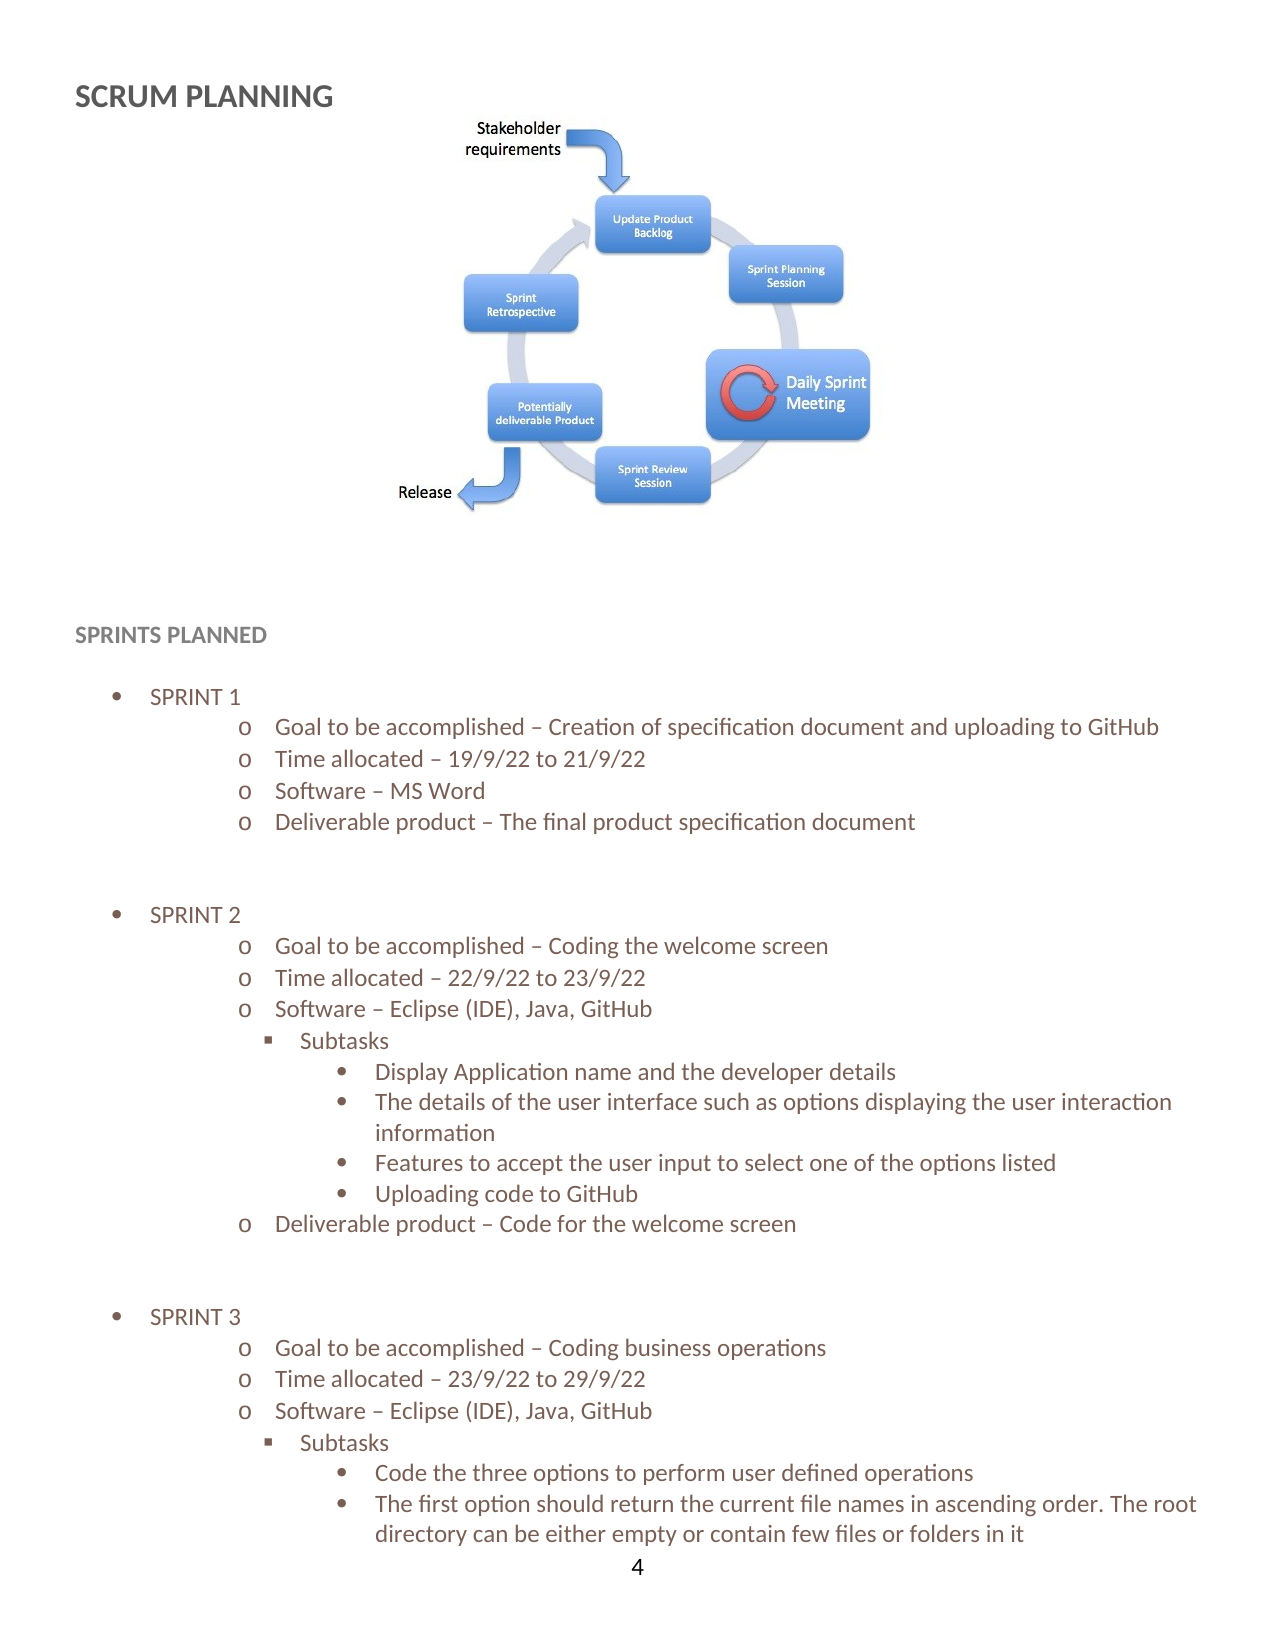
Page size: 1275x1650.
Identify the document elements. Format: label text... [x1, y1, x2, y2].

list Goal to be accomplished – Coding business operations [237, 1332, 1200, 1363]
list Subtasks [262, 1025, 1200, 1056]
list SPRINT 2 [112, 899, 1200, 930]
list Time allocated – 23/9/22 to 29/9/22 [237, 1363, 1200, 1395]
list Time allocated – 22/9/22 to 23/9/22 [237, 962, 1200, 993]
list Goal to be accomplished – Creation of specification document and uploading to GitHub [237, 711, 1200, 743]
list Features to accept the user input to select one of the options listed [337, 1147, 1200, 1178]
list Time allocated – 19/9/22 to 21/9/22 [237, 743, 1200, 775]
subtitle SPRINTS PLANNED [75, 620, 1200, 650]
list SPRINT 3 [112, 1301, 1200, 1332]
list Deliverable product – The final product specification document [237, 807, 1200, 838]
subtitle SCRUM PLANNING [75, 75, 1200, 116]
list Goal to be accomplished – Coding the welcome screen [237, 930, 1200, 962]
list Software – Eclipse (IDE), Java, GitHub [237, 993, 1200, 1025]
list The first option should return the current file names in ascending order. The root directory can be either empty or contain few files or folders in it [337, 1488, 1200, 1549]
list Uploading code to GitHub [337, 1178, 1200, 1208]
list The details of the user interface such as options displaying the user interaction information [337, 1086, 1200, 1147]
list Deliverable product – Code for the welcome screen [237, 1208, 1200, 1240]
list SPRINT 1 [112, 681, 1200, 711]
list Subtasks [262, 1427, 1200, 1457]
list Software – Eclipse (IDE), Java, GitHub [237, 1395, 1200, 1427]
list Code the three options to perform user defined operations [337, 1457, 1200, 1488]
list Software – MS Word [237, 775, 1200, 807]
picture [391, 115, 884, 524]
list Display Application name and the developer details [337, 1056, 1200, 1086]
